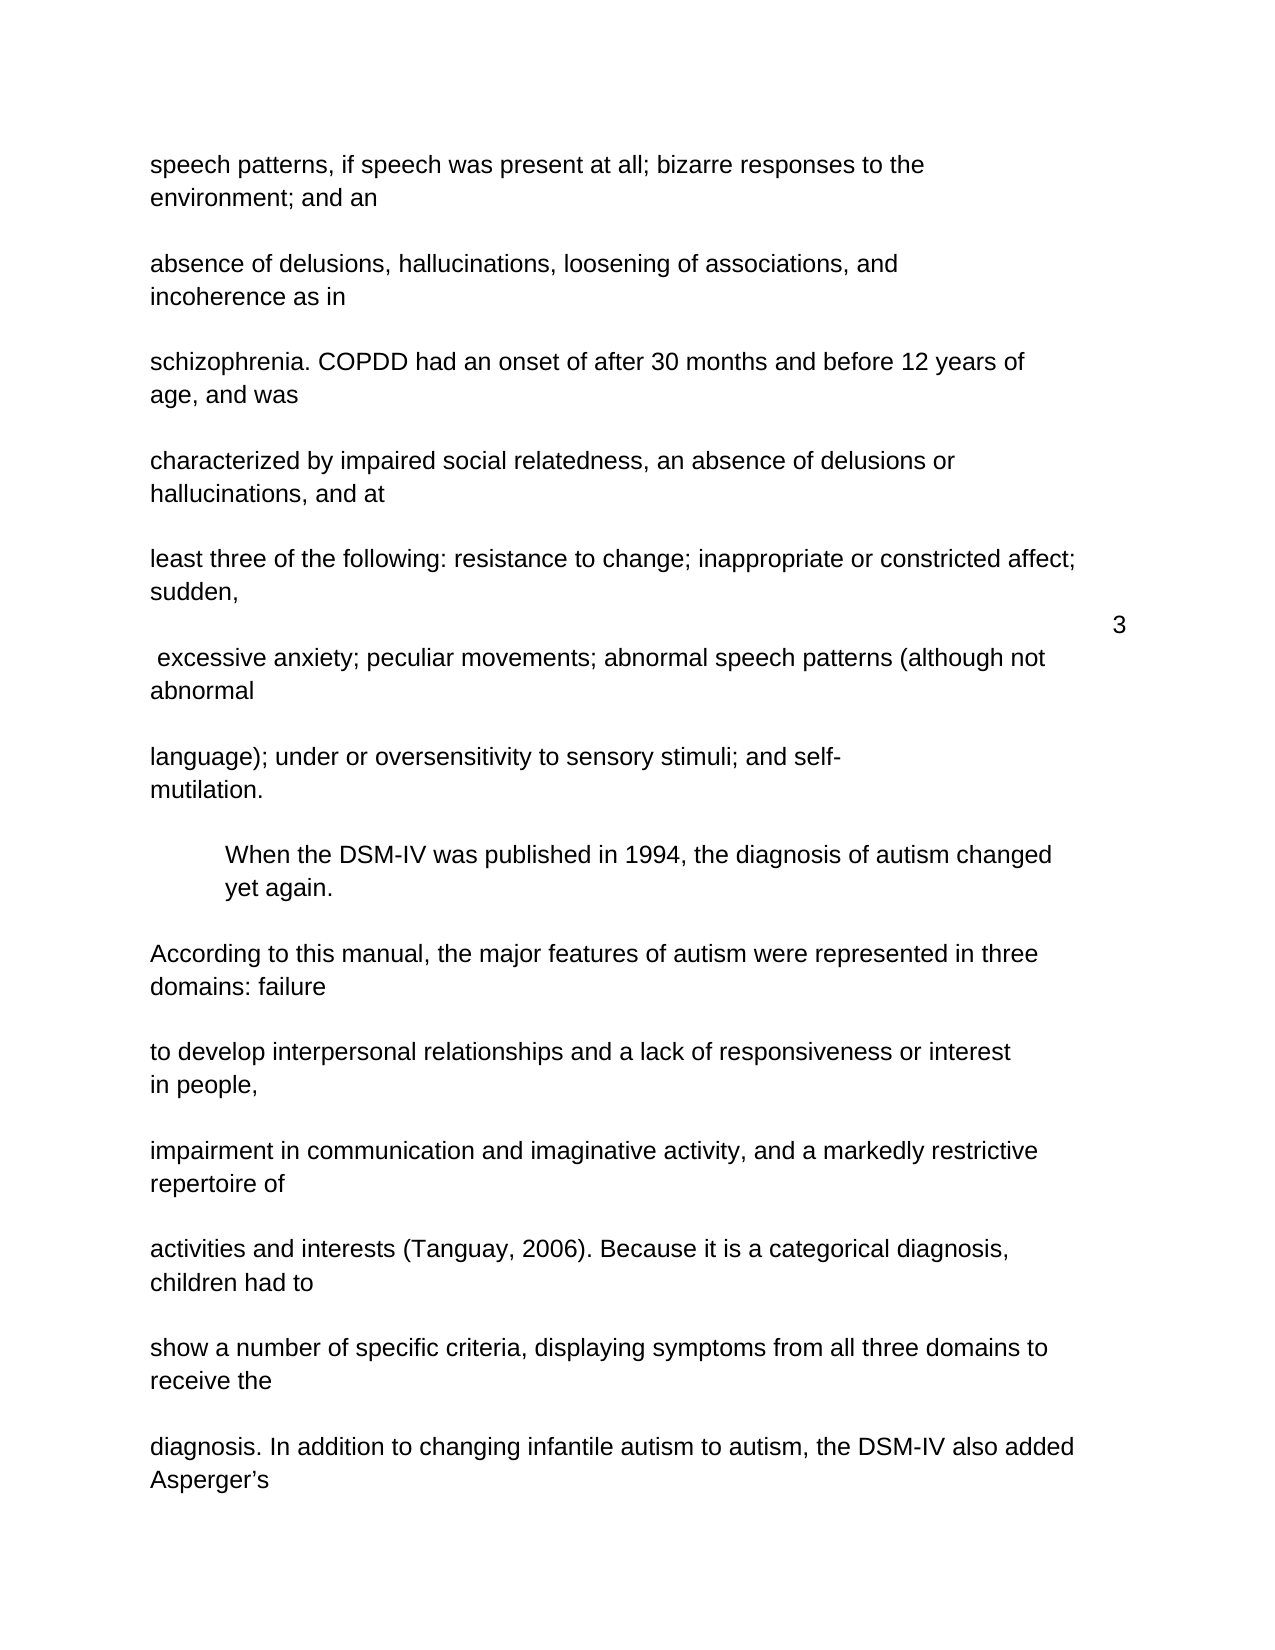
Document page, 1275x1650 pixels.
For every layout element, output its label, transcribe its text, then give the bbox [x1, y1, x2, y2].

text speech patterns, if speech was present at all; bizarre responses to the environment; and an [150, 150, 1045, 212]
text absence of delusions, hallucinations, loosening of associations, and incoherence as in [150, 248, 1002, 310]
text When the DSM-IV was published in 1994, the diagnosis of autism changed yet again. [225, 840, 1084, 902]
text schizophrenia. COPDD had an onset of after 30 months and before 12 years of age, and was [150, 347, 1072, 409]
text According to this manual, the major features of autism were represented in three domains: failure [150, 939, 1124, 1001]
text characterized by impaired social relatedness, an absence of delusions or hallucinations, and at [150, 446, 1087, 507]
text diagnosis. In addition to changing infantile autism to autism, the DSM-IV also added Asperger’s [150, 1432, 1117, 1493]
text impairment in communication and imaginative activity, and a markedly restrictive repertoire of [150, 1136, 1104, 1198]
text 3 excessive anxiety; peculiar movements; abnormal speech patterns (although not abnormal [150, 610, 1125, 705]
text least three of the following: resistance to change; inappropriate or constricted affect; sudden, [150, 544, 1077, 606]
text show a number of specific criteria, displaying symptoms from all three domains to receive the [150, 1333, 1091, 1395]
text activities and interests (Tanguay, 2006). Because it is a categorical diagnosis, children had to [150, 1234, 1080, 1296]
text language); under or oversensitivity to sensory stimuli; and self-mutilation. [150, 742, 893, 803]
text to develop interpersonal relationships and a lack of responsiveness or interest in people, [150, 1037, 1028, 1099]
